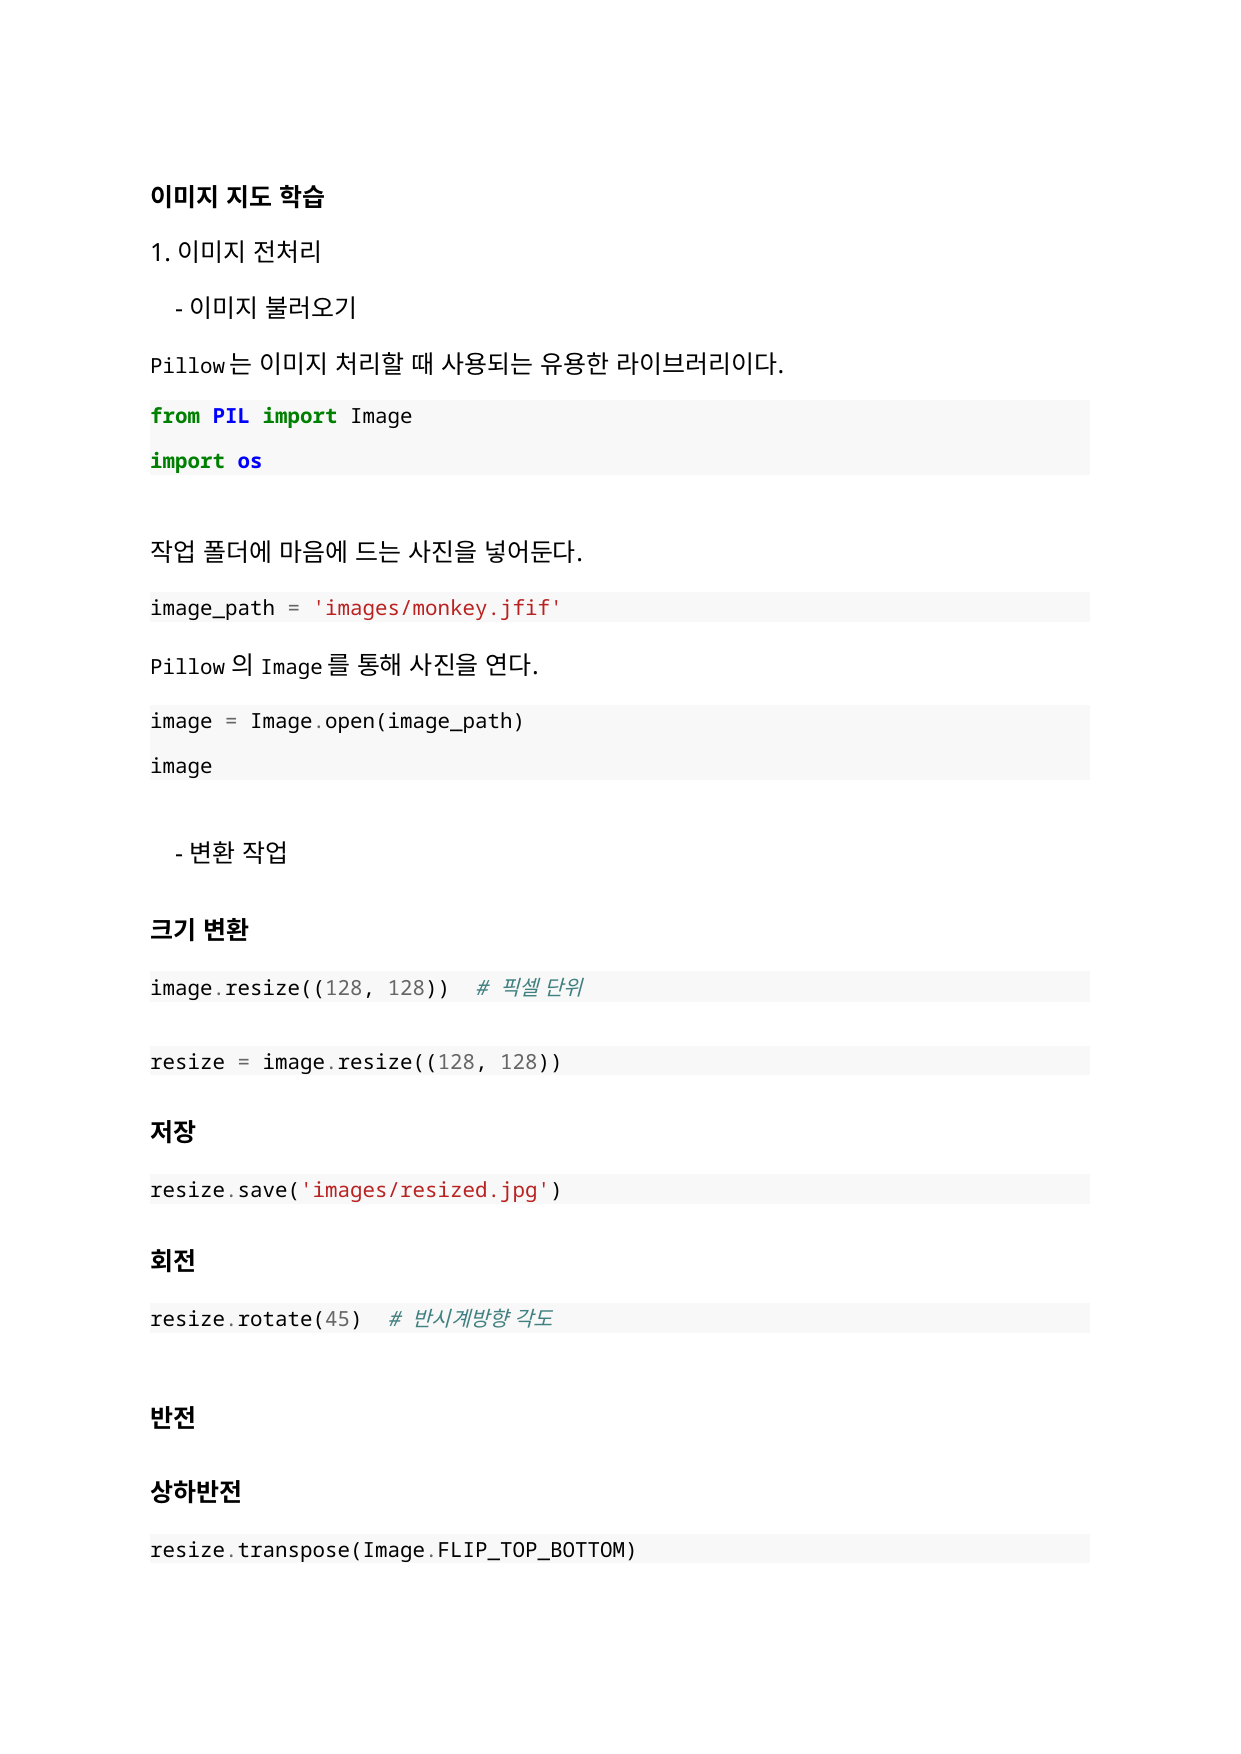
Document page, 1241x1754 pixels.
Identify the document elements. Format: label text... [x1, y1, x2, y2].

text 상하반전 [150, 1473, 1090, 1509]
text 반전 [150, 1399, 1090, 1435]
text from PIL import Image [150, 400, 1090, 430]
text 이미지 지도 학습 [150, 177, 1090, 213]
text image.resize((128, 128)) # 픽셀 단위 [150, 971, 1090, 1002]
text image_path = 'images/monkey.jfif' [150, 592, 1090, 622]
text resize.rotate(45) # 반시계방향 각도 [150, 1303, 1090, 1333]
text 저장 [150, 1113, 1090, 1149]
text resize.transpose(Image.FLIP_TOP_BOTTOM) [150, 1534, 1090, 1563]
text 작업 폴더에 마음에 드는 사진을 넣어둔다. [150, 533, 1090, 569]
text - 이미지 불러오기 [150, 289, 1090, 325]
text resize = image.resize((128, 128)) [150, 1046, 1090, 1075]
text resize.save('images/resized.jpg') [150, 1174, 1090, 1204]
text Pillow는 이미지 처리할 때 사용되는 유용한 라이브러리이다. [150, 344, 1090, 381]
text 1. 이미지 전처리 [150, 233, 1090, 269]
text Pillow 의 Image를 통해 사진을 연다. [150, 645, 1090, 682]
text image = Image.open(image_path) [150, 705, 1090, 735]
text 크기 변환 [150, 910, 1090, 946]
text image [150, 750, 1090, 780]
text import os [150, 445, 1090, 475]
text - 변환 작업 [150, 833, 1090, 870]
text 회전 [150, 1241, 1090, 1278]
